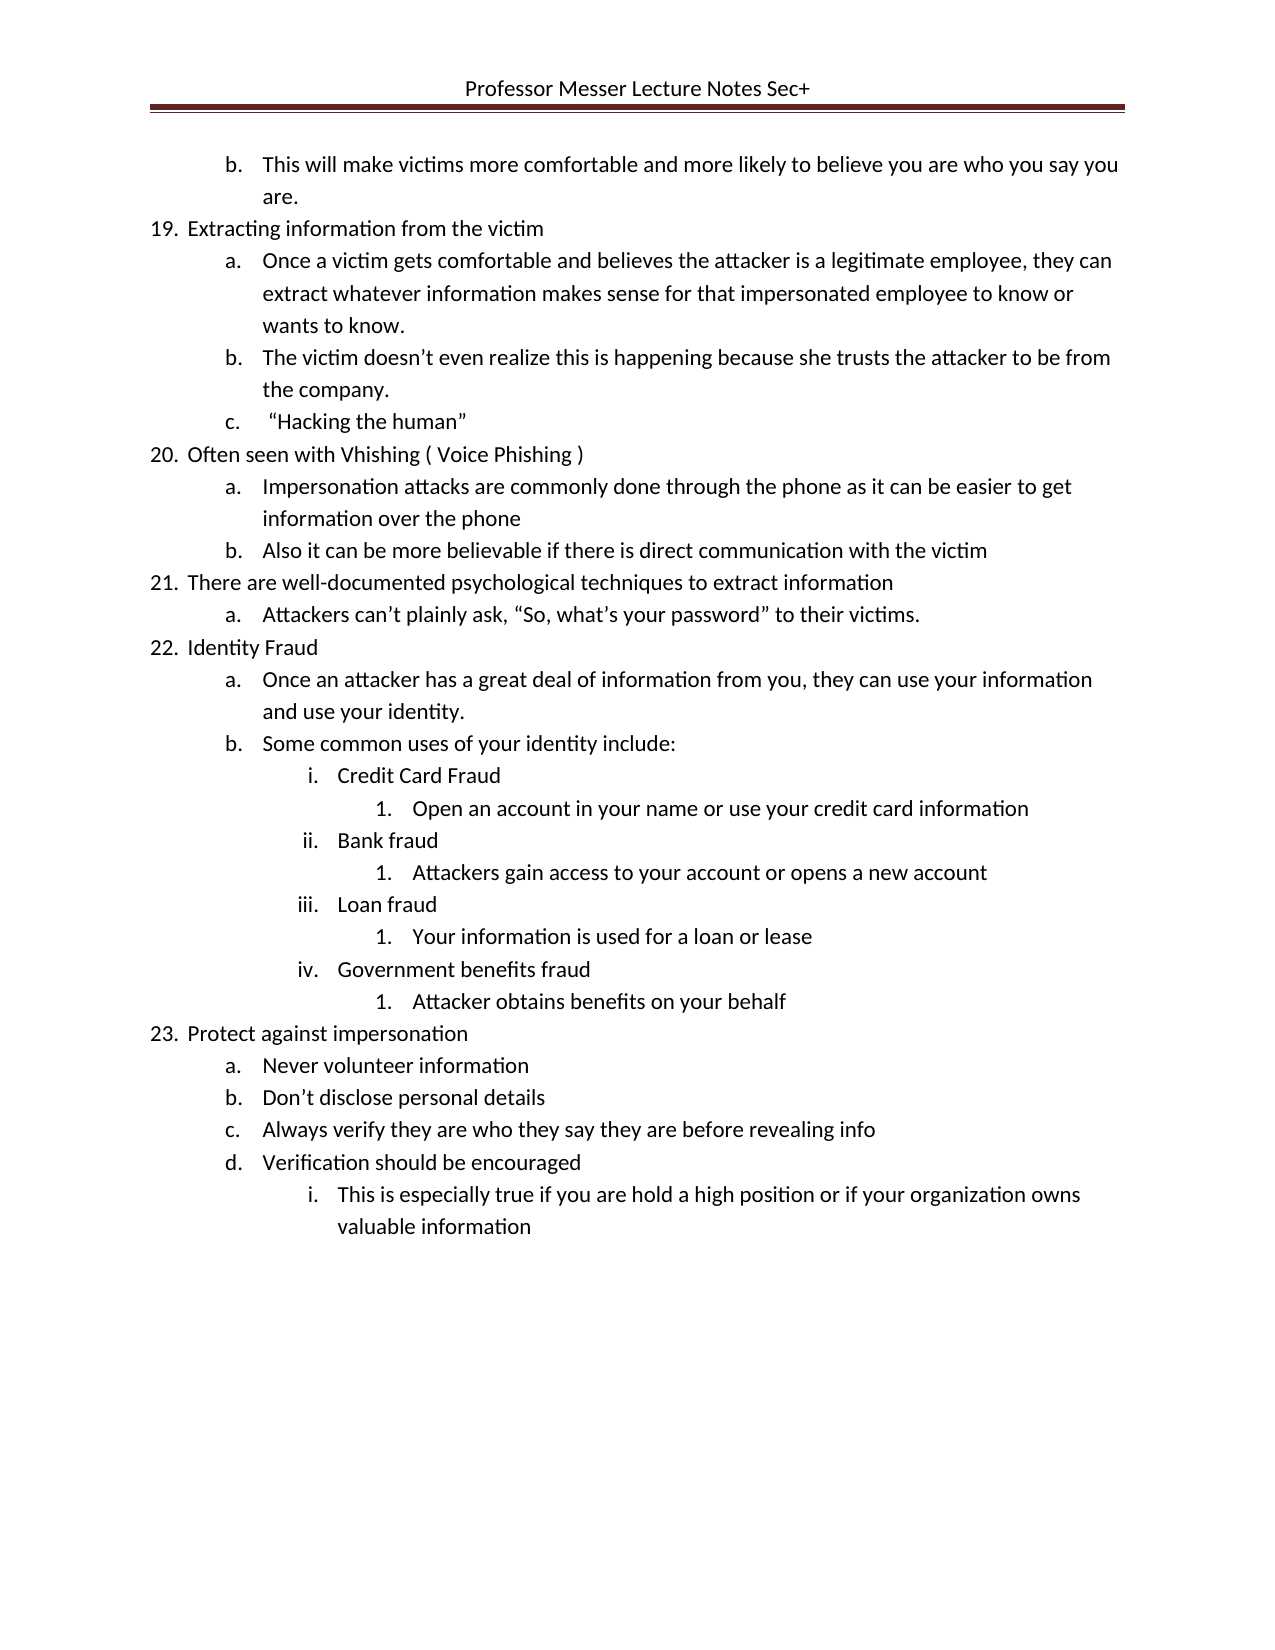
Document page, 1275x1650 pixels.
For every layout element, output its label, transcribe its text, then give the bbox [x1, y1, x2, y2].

list Once a victim gets comfortable and believes the attacker is a legitimate employee, they can extract whatever information makes sense for that impersonated employee to know or wants to know. [225, 247, 1125, 339]
list Once an attacker has a great deal of information from you, they can use your information and use your identity. [225, 665, 1125, 725]
list Some common uses of your identity include: [225, 729, 1125, 757]
list The victim doesn’t even realize this is happening because she trusts the attacker to be from the company. [225, 343, 1125, 403]
list “Hacking the human” [225, 407, 1125, 436]
list This will make victims more comfortable and more likely to believe you are who you say you are. [225, 150, 1125, 210]
list Verification should be encouraged [225, 1148, 1125, 1176]
list Impersonation attacks are commonly done through the phone as it can be easier to get information over the phone [225, 472, 1125, 532]
list Always verify they are who they say they are before revealing info [225, 1116, 1125, 1144]
list Attacker obtains benefits on your behalf [375, 987, 1125, 1015]
list Often seen with Vhishing ( Voice Phishing ) [150, 440, 1125, 468]
list Attackers can’t plainly ask, “So, what’s your password” to their victims. [225, 601, 1125, 629]
list Also it can be more believable if there is direct communication with the victim [225, 536, 1125, 564]
list Extracting information from the victim [150, 214, 1125, 242]
list Never volunteer information [225, 1051, 1125, 1079]
list There are well-documented psychological techniques to extract information [150, 568, 1125, 596]
list Don’t disclose personal details [225, 1083, 1125, 1111]
list Your information is used for a loan or lease [375, 922, 1125, 951]
list Bank fraud [319, 826, 1125, 854]
list Protect against impersonation [150, 1019, 1125, 1047]
list Open an account in your name or use your credit card information [375, 794, 1125, 822]
list Attackers gain access to your account or opens a new account [375, 858, 1125, 886]
list Government benefits fraud [319, 955, 1125, 983]
list Identity Fraud [150, 633, 1125, 661]
list Loan fraud [319, 890, 1125, 918]
list This is especially true if you are hold a high position or if your organization owns valuable information [319, 1180, 1125, 1240]
list Credit Card Fraud [319, 762, 1125, 789]
